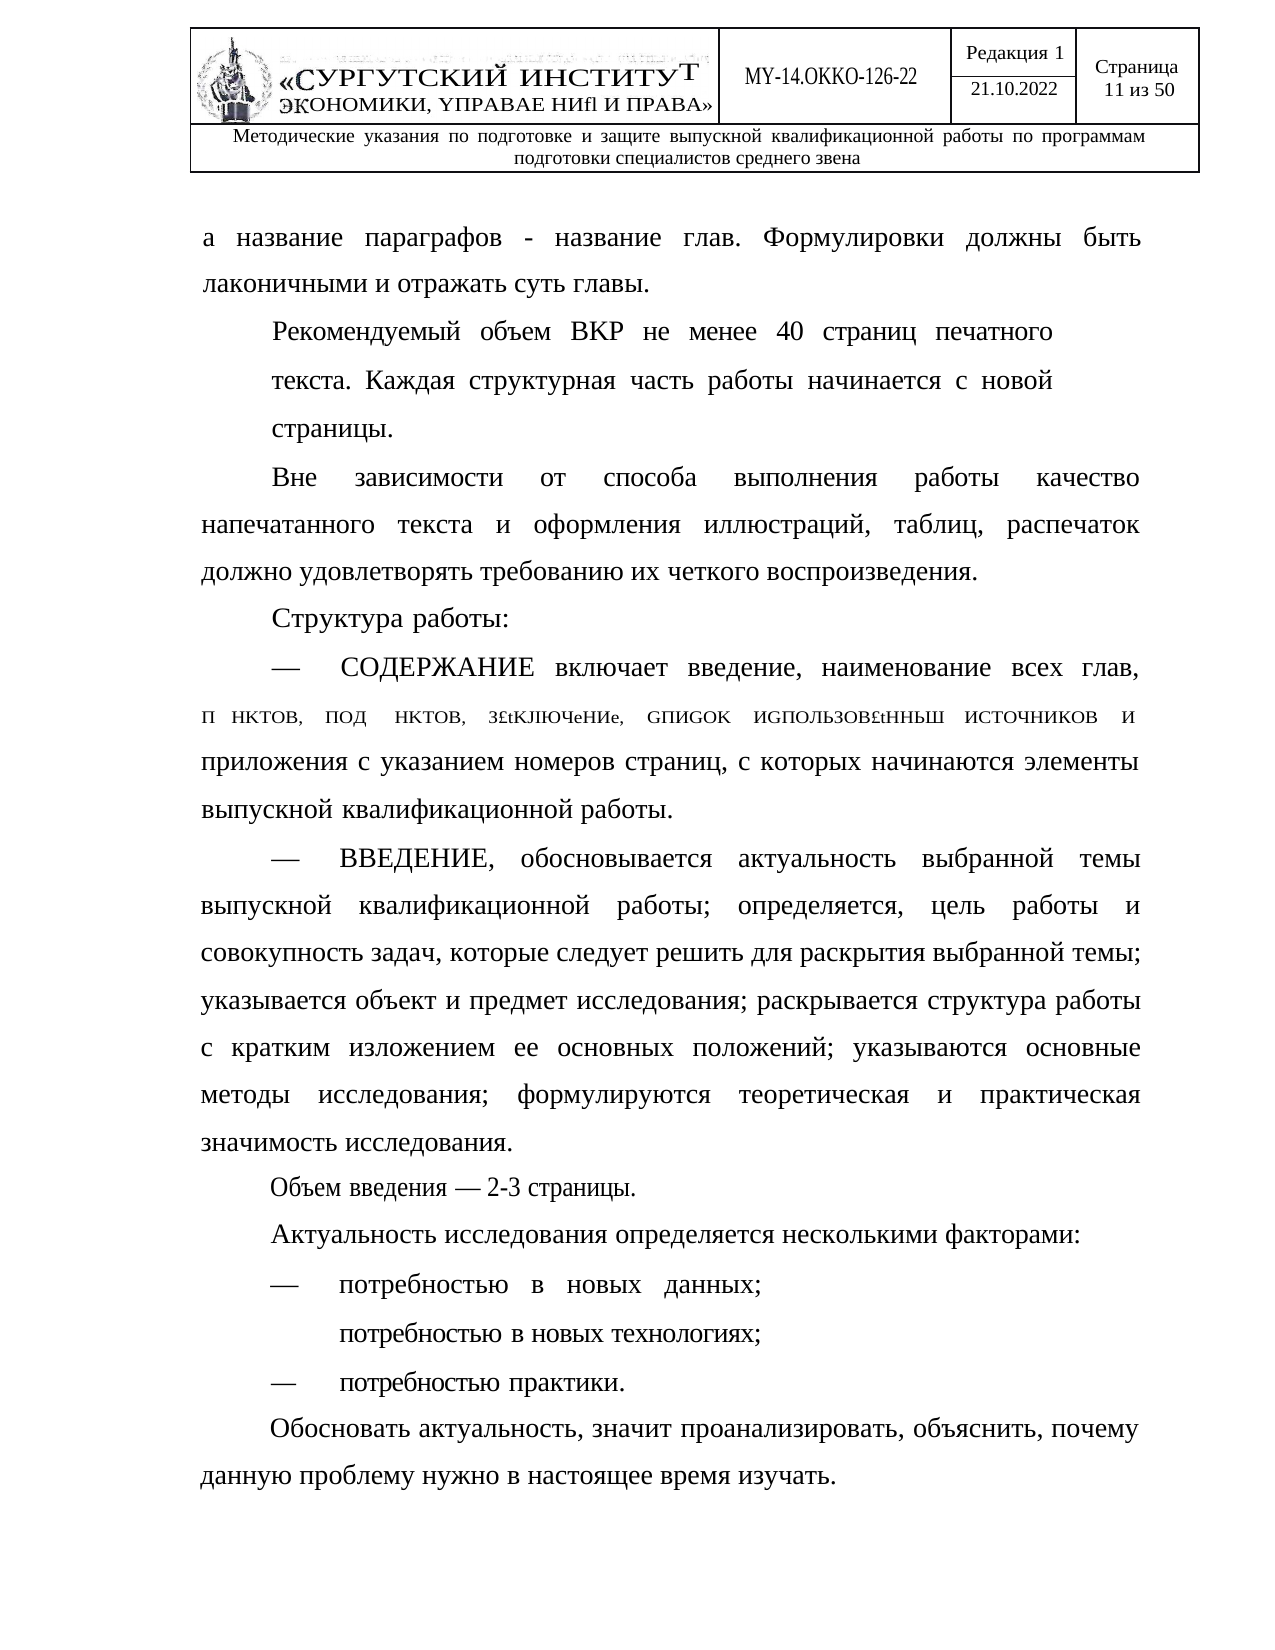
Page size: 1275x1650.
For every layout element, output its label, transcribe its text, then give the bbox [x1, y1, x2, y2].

list ВВЕДЕНИЕ, обосновывается актуальность выбранной темы выпускной квалификационной работы; определяется, цель работы и совокупность задач, которые следует решить для раскрытия выбранной темы; указывается объект и предмет исследования; раскрывается структура работы с кратким изложением ее основных положений; указываются основные методы исследования; формулируются теоретическая и практическая значимость исследования. [200, 841, 1142, 1157]
text Актуальность исследования определяется несколькими факторами: [270, 1217, 1212, 1250]
table_header Редакция 1 [952, 29, 1075, 76]
table_header MY-14.OKKO-126-22 [720, 29, 950, 123]
text Рекомендуемый объем BKP не менее 40 страниц печатного текста. Каждая структурная часть работы начинается с новой страницы. [271, 314, 1053, 444]
text Структура работы: [271, 601, 1212, 633]
text Обосновать актуальность, значит проанализировать, объяснить, почему данную проблему нужно в настоящее время изучать. [200, 1411, 1139, 1491]
text а название параграфов - название глав. Формулировки должны быть лаконичными и отражать суть главы. [202, 220, 1143, 299]
table_header УРГУТСКИИ ИНСТИТУТ ОНОМИКИ, YПPABAE HИfl И ПPABA» [191, 29, 718, 123]
table_cell 21.10.2022 [952, 77, 1075, 123]
text П HKTOB, ПОД HKTOB, З£tKJIЮЧeHИe, GПИGOK ИGПОЛЬЗОВ£tННЬШ ИСТОЧНИКОВ И [201, 707, 1212, 727]
list потребностью в новых данных; потребностью в новых технологиях; [270, 1267, 762, 1349]
list СОДЕРЖАНИЕ включает введение, наименование всех глав, [272, 650, 1212, 682]
table_header Страница 11 из 50 [1077, 29, 1198, 123]
list потребностью практики. [271, 1366, 1212, 1398]
text Объем введения — 2-3 страницы. [270, 1172, 1212, 1203]
text приложения с указанием номеров страниц, с которых начинаются элементы выпускной квалификационной работы. [201, 744, 1140, 824]
table_cell Методические указания по подготовке и защите выпускной квалификационной работы по программам подготовки специалистов среднего звена [191, 125, 1198, 171]
text Вне зависимости от способа выполнения работы качество напечатанного текста и оформления иллюстраций, таблиц, распечаток должно удовлетворять требованию их четкого воспроизведения. [201, 460, 1140, 586]
